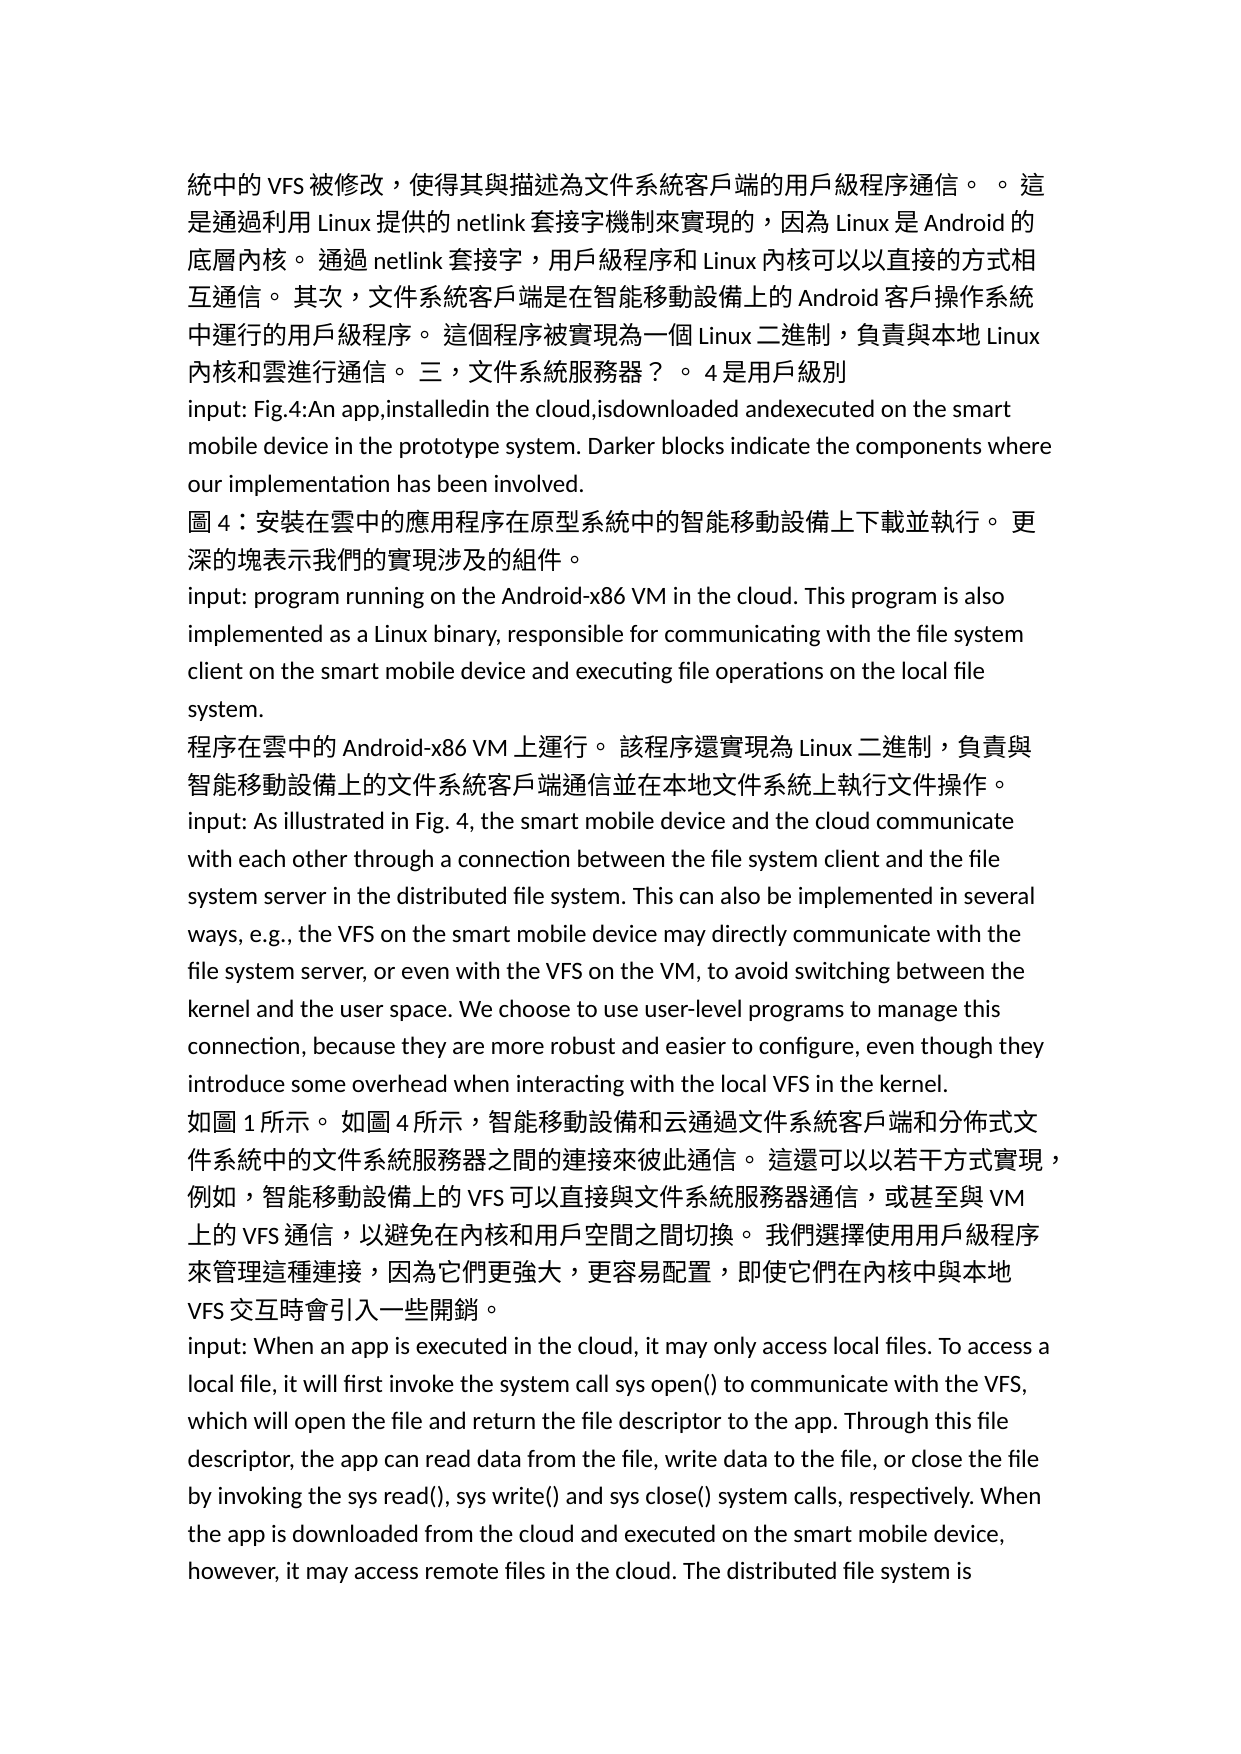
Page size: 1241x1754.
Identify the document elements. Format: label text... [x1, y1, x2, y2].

text input: As illustrated in Fig. 4, the smart mobile device and the cloud communicate with each other through a connection between the file system client and the file system server in the distributed file system. This can also be implemented in several ways, e.g., the VFS on the smart mobile device may directly communicate with the file system server, or even with the VFS on the VM, to avoid switching between the kernel and the user space. We choose to use user-level programs to manage this connection, because they are more robust and easier to configure, even though they introduce some overhead when interacting with the local VFS in the kernel. [187, 802, 1053, 1102]
text 程序在雲中的Android-x86 VM上運行。 該程序還實現為Linux二進制，負責與智能移動設備上的文件系統客戶端通信並在本地文件系統上執行文件操作。 [187, 727, 1053, 802]
text 圖4：安裝在雲中的應用程序在原型系統中的智能移動設備上下載並執行。 更深的塊表示我們的實現涉及的組件。 [187, 502, 1053, 577]
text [187, 164, 1053, 389]
text input: Fig.4:An app,installedin the cloud,isdownloaded andexecuted on the smart mobile device in the prototype system. Darker blocks indicate the components where our implementation has been involved. [187, 389, 1053, 502]
text input: program running on the Android-x86 VM in the cloud. This program is also implemented as a Linux binary, responsible for communicating with the file system client on the smart mobile device and executing file operations on the local file system. [187, 577, 1053, 727]
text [187, 1327, 1053, 1589]
text 如圖1所示。 如圖4所示，智能移動設備和云通過文件系統客戶端和分佈式文件系統中的文件系統服務器之間的連接來彼此通信。 這還可以以若干方式實現，例如，智能移動設備上的VFS可以直接與文件系統服務器通信，或甚至與VM上的VFS通信，以避免在內核和用戶空間之間切換。 我們選擇使用用戶級程序來管理這種連接，因為它們更強大，更容易配置，即使它們在內核中與本地VFS交互時會引入一些開銷。 [187, 1102, 1053, 1327]
